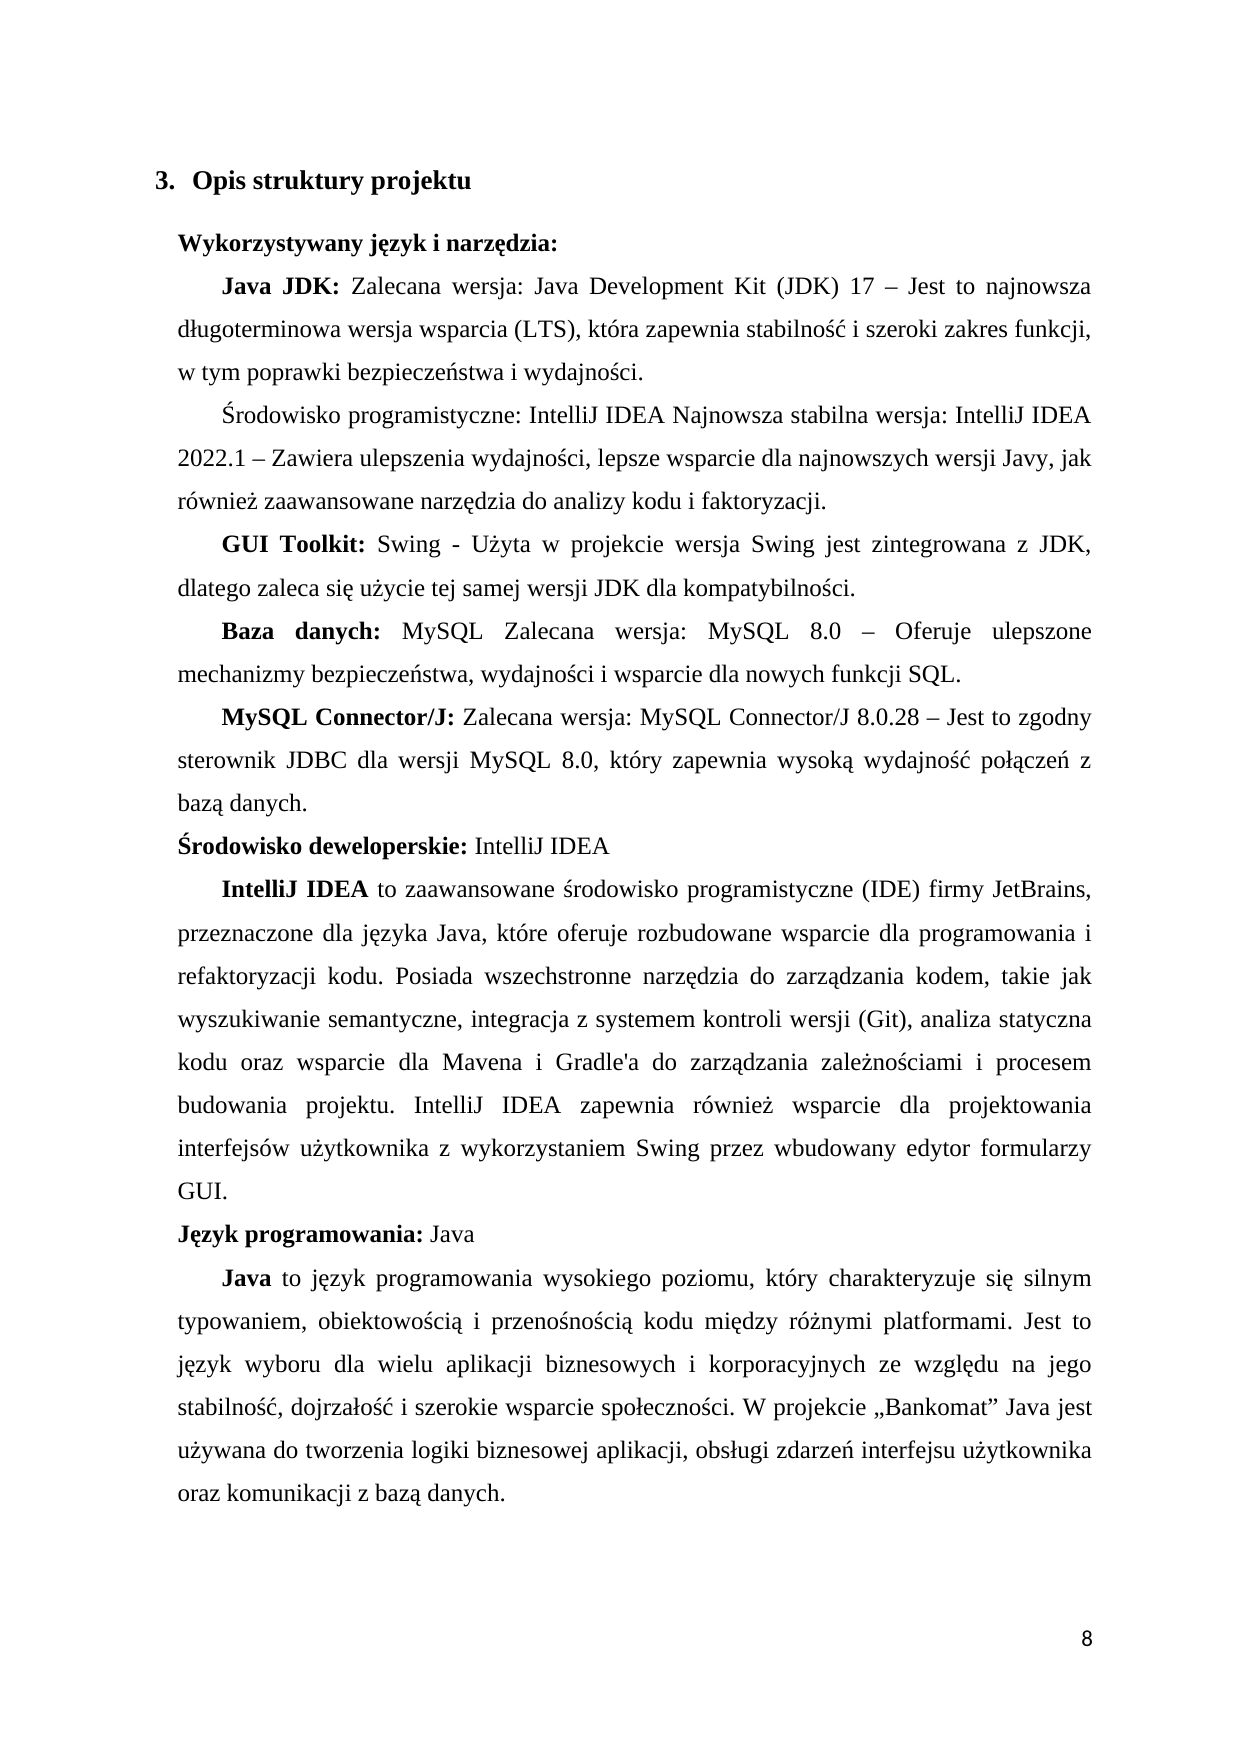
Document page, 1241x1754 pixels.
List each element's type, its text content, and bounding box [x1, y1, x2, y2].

text Baza danych: MySQL Zalecana wersja: MySQL 8.0 – Oferuje ulepszone mechanizmy bezpieczeństwa, wydajności i wsparcie dla nowych funkcji SQL. [177, 616, 1093, 688]
text MySQL Connector/J: Zalecana wersja: MySQL Connector/J 8.0.28 – Jest to zgodny sterownik JDBC dla wersji MySQL 8.0, który zapewnia wysoką wydajność połączeń z bazą danych. [177, 702, 1093, 817]
text Język programowania: Java [148, 1219, 1093, 1248]
text GUI Toolkit: Swing - Użyta w projekcie wersja Swing jest zintegrowana z JDK, dlatego zaleca się użycie tej samej wersji JDK dla kompatybilności. [177, 529, 1093, 601]
text Środowisko programistyczne: IntelliJ IDEA Najnowsza stabilna wersja: IntelliJ IDEA 2022.1 – Zawiera ulepszenia wydajności, lepsze wsparcie dla najnowszych wersji Javy, jak również zaawansowane narzędzia do analizy kodu i faktoryzacji. [177, 400, 1093, 515]
text Wykorzystywany język i narzędzia: [148, 228, 1093, 256]
list Opis struktury projektu [155, 164, 1093, 195]
text Środowisko deweloperskie: IntelliJ IDEA [148, 831, 1093, 860]
text Java to język programowania wysokiego poziomu, który charakteryzuje się silnym typowaniem, obiektowością i przenośnością kodu między różnymi platformami. Jest to język wyboru dla wielu aplikacji biznesowych i korporacyjnych ze względu na jego stabilność, dojrzałość i szerokie wsparcie społeczności. W projekcie „Bankomat” Java jest używana do tworzenia logiki biznesowej aplikacji, obsługi zdarzeń interfejsu użytkownika oraz komunikacji z bazą danych. [177, 1263, 1093, 1507]
text IntelliJ IDEA to zaawansowane środowisko programistyczne (IDE) firmy JetBrains, przeznaczone dla języka Java, które oferuje rozbudowane wsparcie dla programowania i refaktoryzacji kodu. Posiada wszechstronne narzędzia do zarządzania kodem, takie jak wyszukiwanie semantyczne, integracja z systemem kontroli wersji (Git), analiza statyczna kodu oraz wsparcie dla Mavena i Gradle'a do zarządzania zależnościami i procesem budowania projektu. IntelliJ IDEA zapewnia również wsparcie dla projektowania interfejsów użytkownika z wykorzystaniem Swing przez wbudowany edytor formularzy GUI. [177, 874, 1093, 1205]
text Java JDK: Zalecana wersja: Java Development Kit (JDK) 17 – Jest to najnowsza długoterminowa wersja wsparcia (LTS), która zapewnia stabilność i szeroki zakres funkcji, w tym poprawki bezpieczeństwa i wydajności. [177, 271, 1093, 386]
